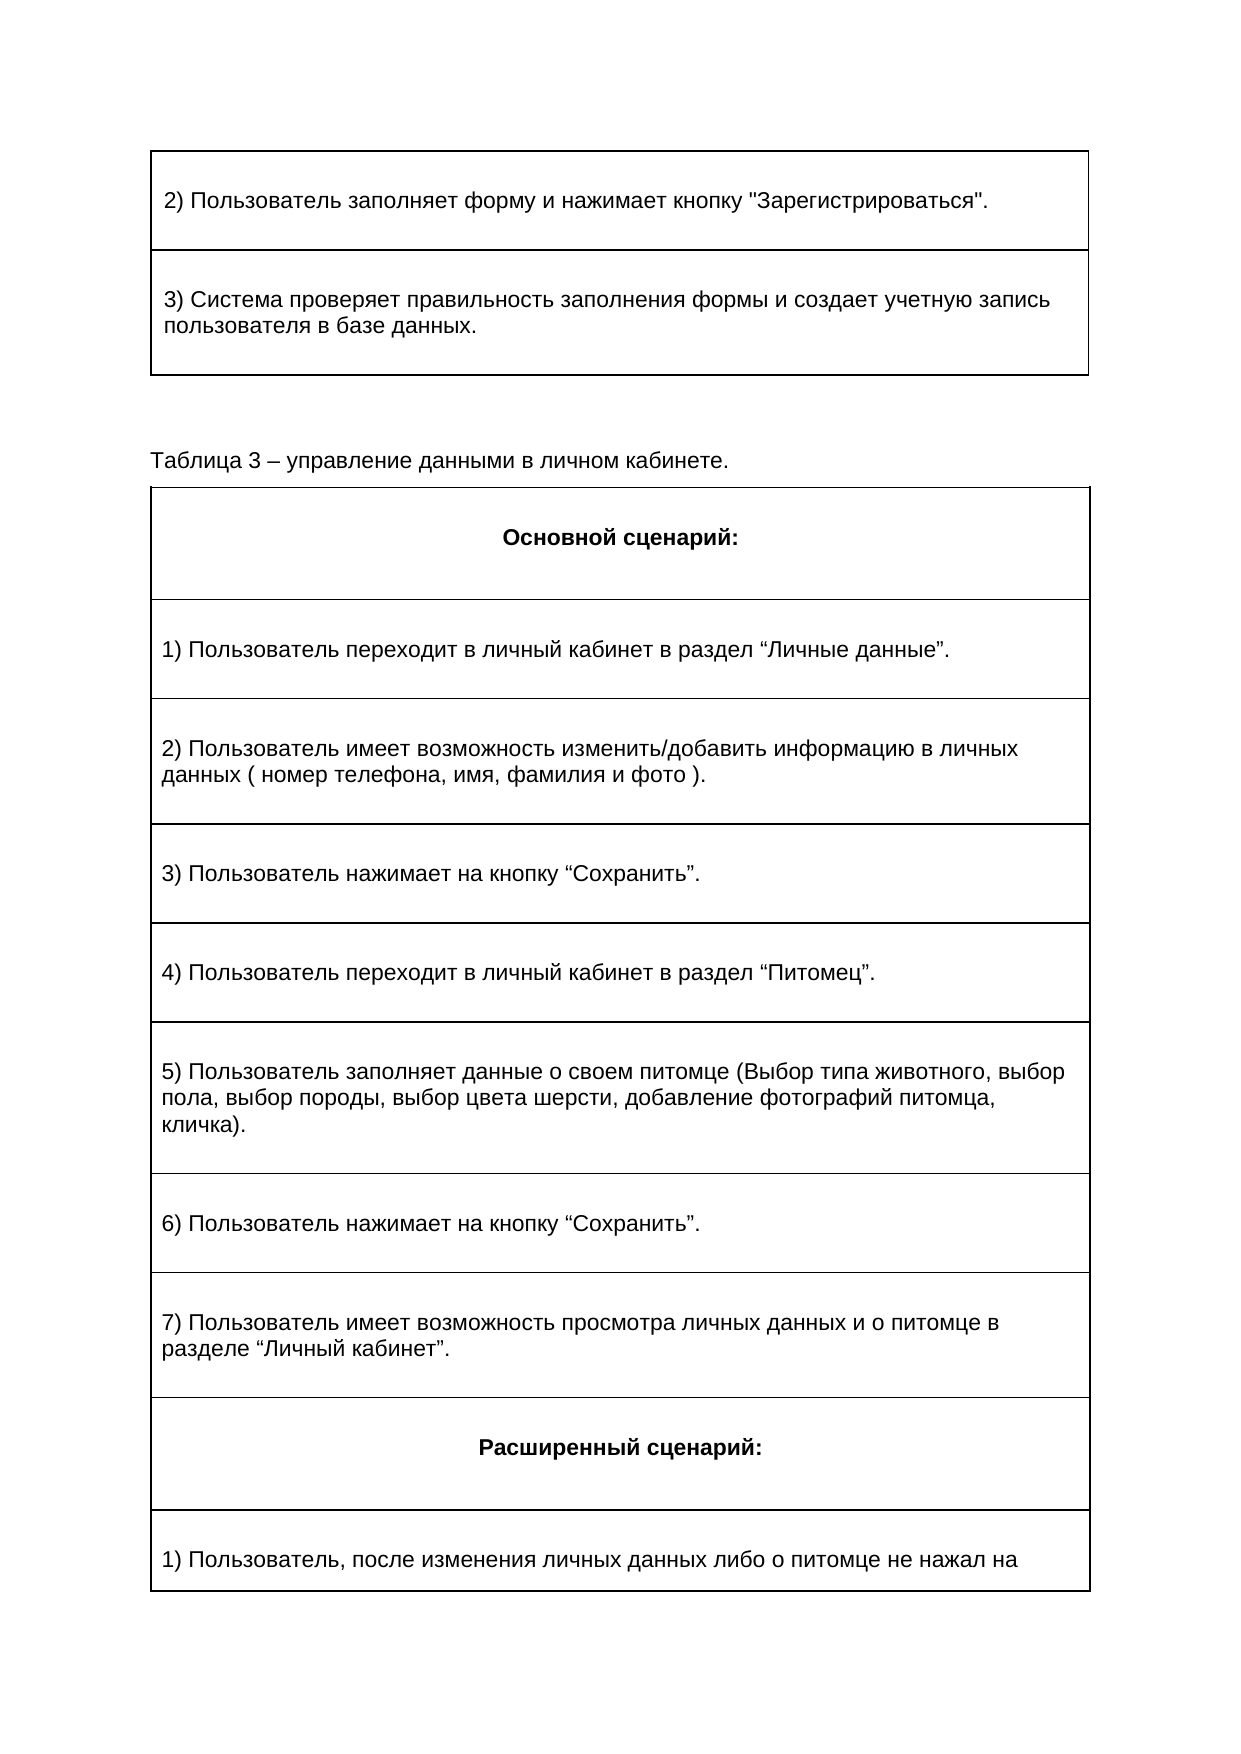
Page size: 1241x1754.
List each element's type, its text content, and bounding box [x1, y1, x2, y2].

table_cell 2) Пользователь заполняет форму и нажимает кнопку "Зарегистрироваться". [152, 152, 1088, 249]
table_header Основной сценарий: [152, 488, 1089, 598]
table_cell 4) Пользователь переходит в личный кабинет в раздел “Питомец”. [152, 924, 1089, 1021]
text Таблица 3 – управление данными в личном кабинете. [150, 447, 1090, 473]
table_cell 6) Пользователь нажимает на кнопку “Сохранить”. [152, 1174, 1089, 1271]
table_cell 5) Пользователь заполняет данные о своем питомце (Выбор типа животного, выбор пола, выбор породы, выбор цвета шерсти, добавление фотографий питомца, кличка). [152, 1023, 1089, 1172]
table_cell 3) Система проверяет правильность заполнения формы и создает учетную запись пользователя в базе данных. [152, 251, 1088, 374]
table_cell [152, 1511, 1089, 1590]
table_cell Расширенный сценарий: [152, 1398, 1089, 1509]
table_cell 2) Пользователь имеет возможность изменить/добавить информацию в личных данных ( номер телефона, имя, фамилия и фото ). [152, 699, 1089, 823]
table_cell 7) Пользователь имеет возможность просмотра личных данных и о питомце в разделе “Личный кабинет”. [152, 1273, 1089, 1397]
table_cell 1) Пользователь переходит в личный кабинет в раздел “Личные данные”. [152, 600, 1089, 697]
table_cell 3) Пользователь нажимает на кнопку “Сохранить”. [152, 825, 1089, 922]
